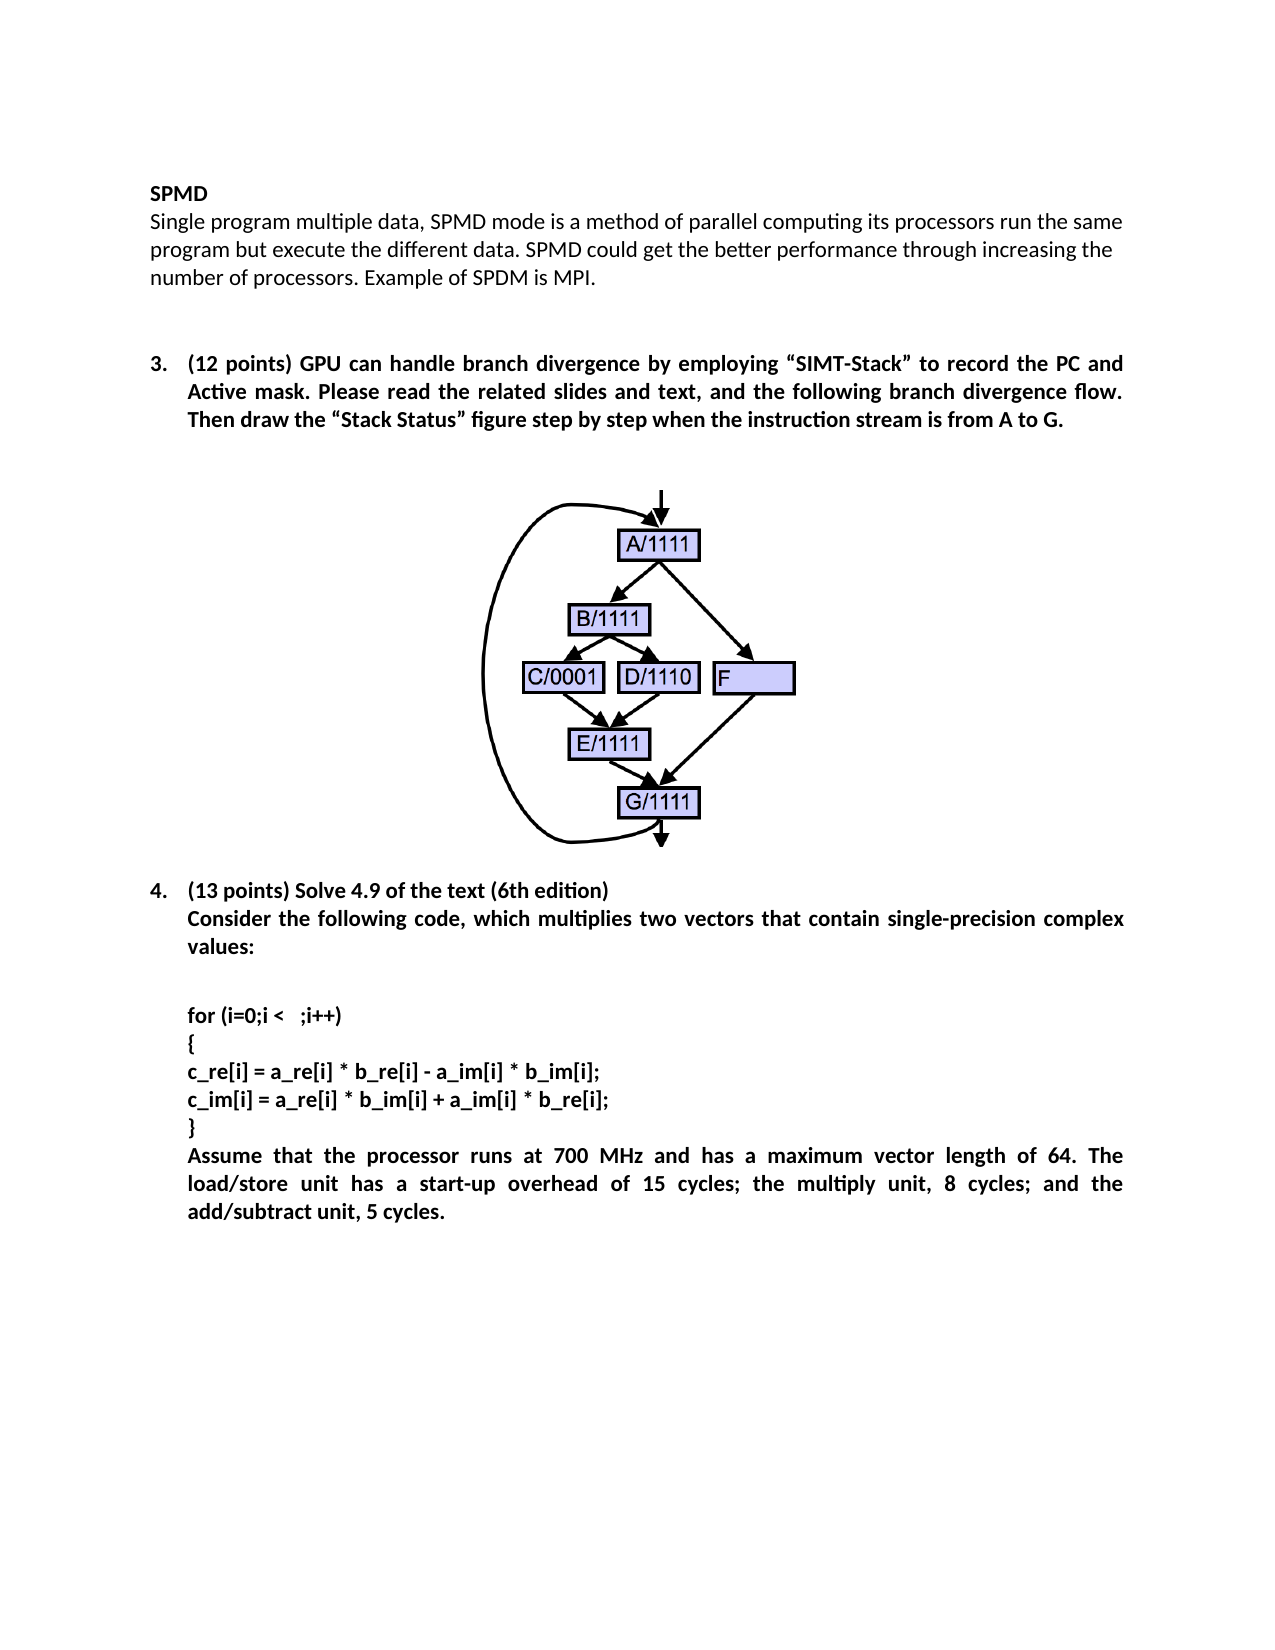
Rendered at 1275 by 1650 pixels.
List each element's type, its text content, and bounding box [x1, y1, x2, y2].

list } [187, 1113, 1125, 1141]
list { c_re[i] = a_re[i] * b_re[i] - a_im[i] * b_im[i]; [187, 1029, 1125, 1085]
list Assume that the processor runs at 700 MHz and has a maximum vector length of 64. The load/store unit has a start-up overhead of 15 cycles; the multiply unit, 8 cycles; and the add/subtract unit, 5 cycles. [187, 1141, 1125, 1225]
list for (i=0;i < ;i++) [187, 1001, 1125, 1029]
list c_im[i] = a_re[i] * b_im[i] + a_im[i] * b_re[i]; [187, 1085, 1125, 1113]
list (13 points) Solve 4.9 of the text (6th edition) [150, 876, 1125, 904]
text SPMD [150, 179, 1125, 207]
picture [471, 490, 804, 847]
list (12 points) GPU can handle branch divergence by employing “SIMT-Stack” to record the PC and Active mask. Please read the related slides and text, and the following branch divergence flow. Then draw the “Stack Status” figure step by step when the instruction stream is from A to G. [150, 349, 1125, 433]
list Consider the following code, which multiplies two vectors that contain single-precision complex values: [187, 904, 1125, 960]
text Single program multiple data, SPMD mode is a method of parallel computing its processors run the same program but execute the different data. SPMD could get the better performance through increasing the number of processors. Example of SPDM is MPI. [150, 207, 1125, 291]
